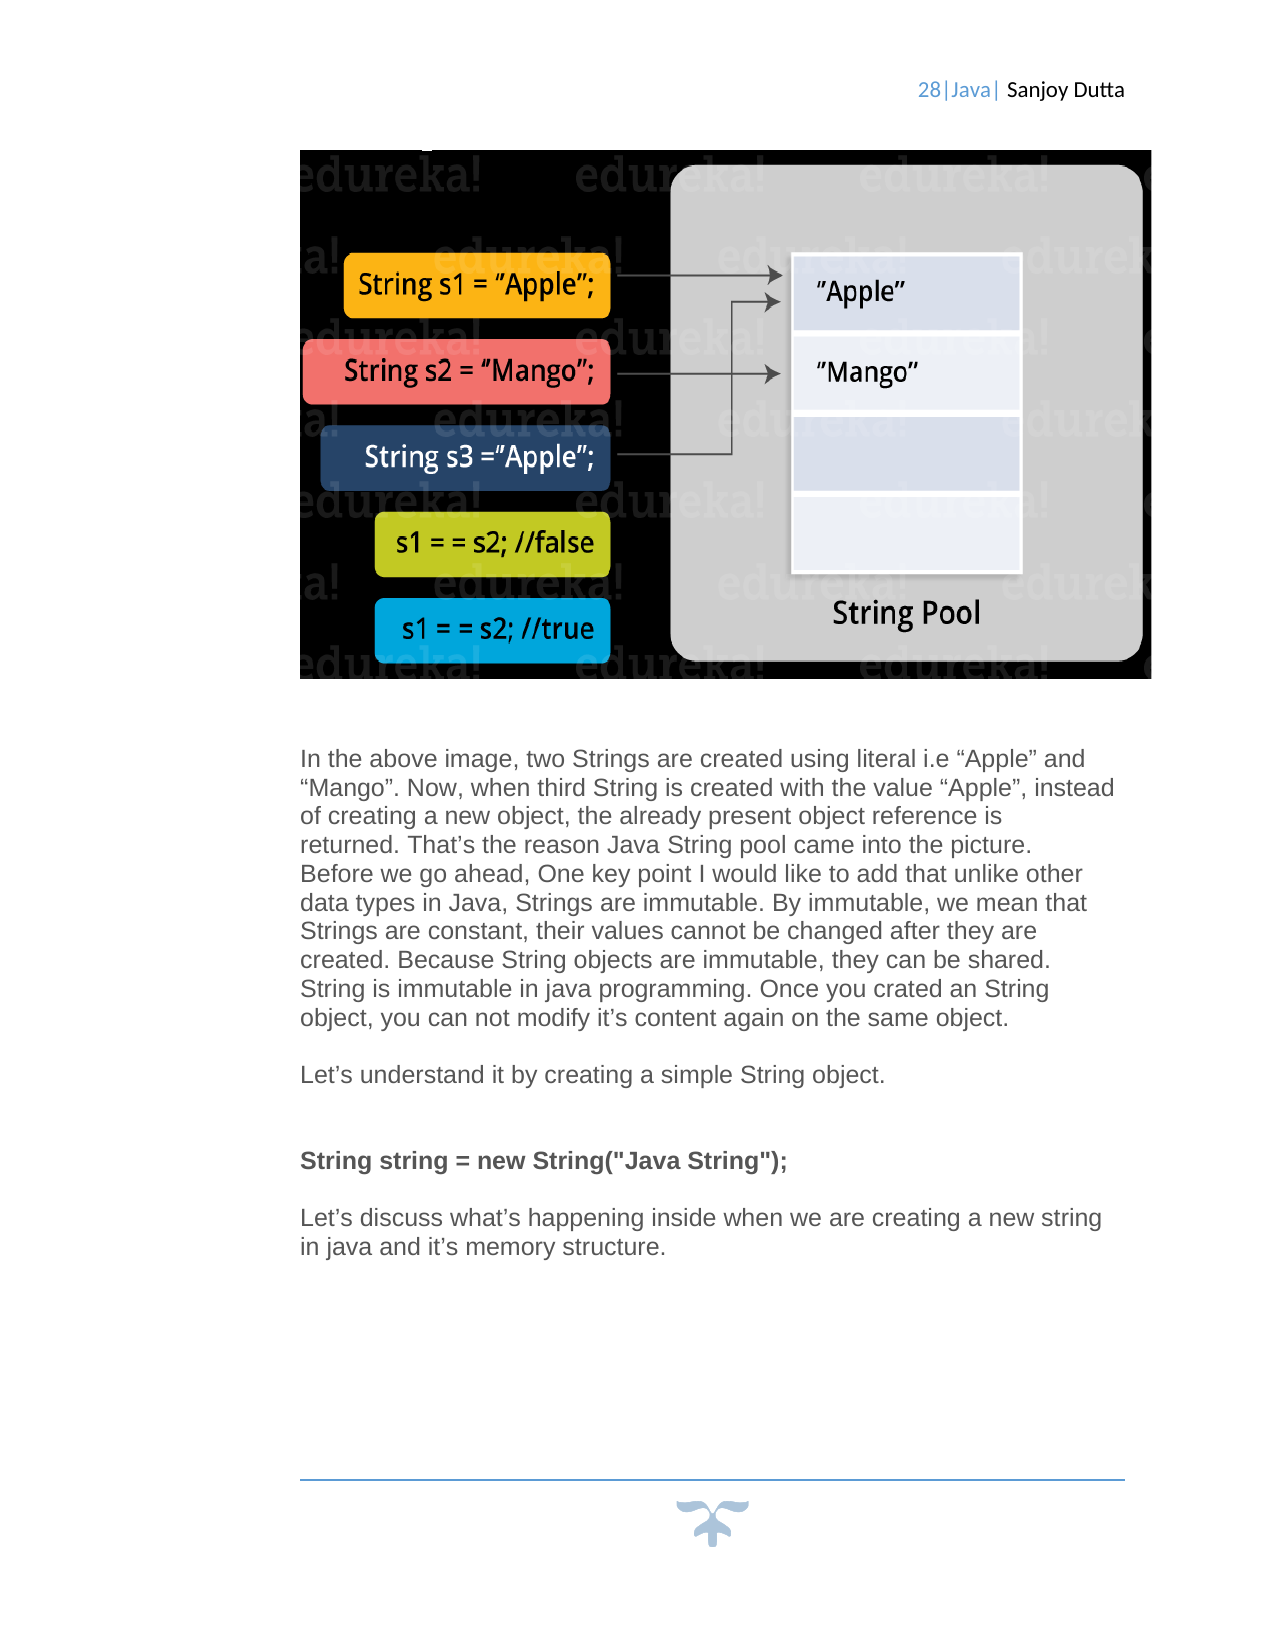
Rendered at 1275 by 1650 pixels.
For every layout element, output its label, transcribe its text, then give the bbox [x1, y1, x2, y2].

picture [300, 150, 1152, 679]
text Let’s discuss what’s happening inside when we are creating a new string in java and it’s memory structure. [300, 1174, 1125, 1318]
text String is immutable in java programming. Once you crated an String object, you can not modify it’s content again on the same object. Let’s understand it by creating a simple String object. [300, 974, 1125, 1146]
text In the above image, two Strings are created using literal i.e “Apple” and “Mango”. Now, when third String is created with the value “Apple”, instead of creating a new object, the already present object reference is returned. That’s the reason Java String pool came into the picture. [300, 744, 1125, 859]
text Before we go ahead, One key point I would like to add that unlike other data types in Java, Strings are immutable. By immutable, we mean that Strings are constant, their values cannot be changed after they are created. Because String objects are immutable, they can be shared. [300, 859, 1125, 974]
text String string = new String("Java String"); [300, 1146, 1125, 1174]
